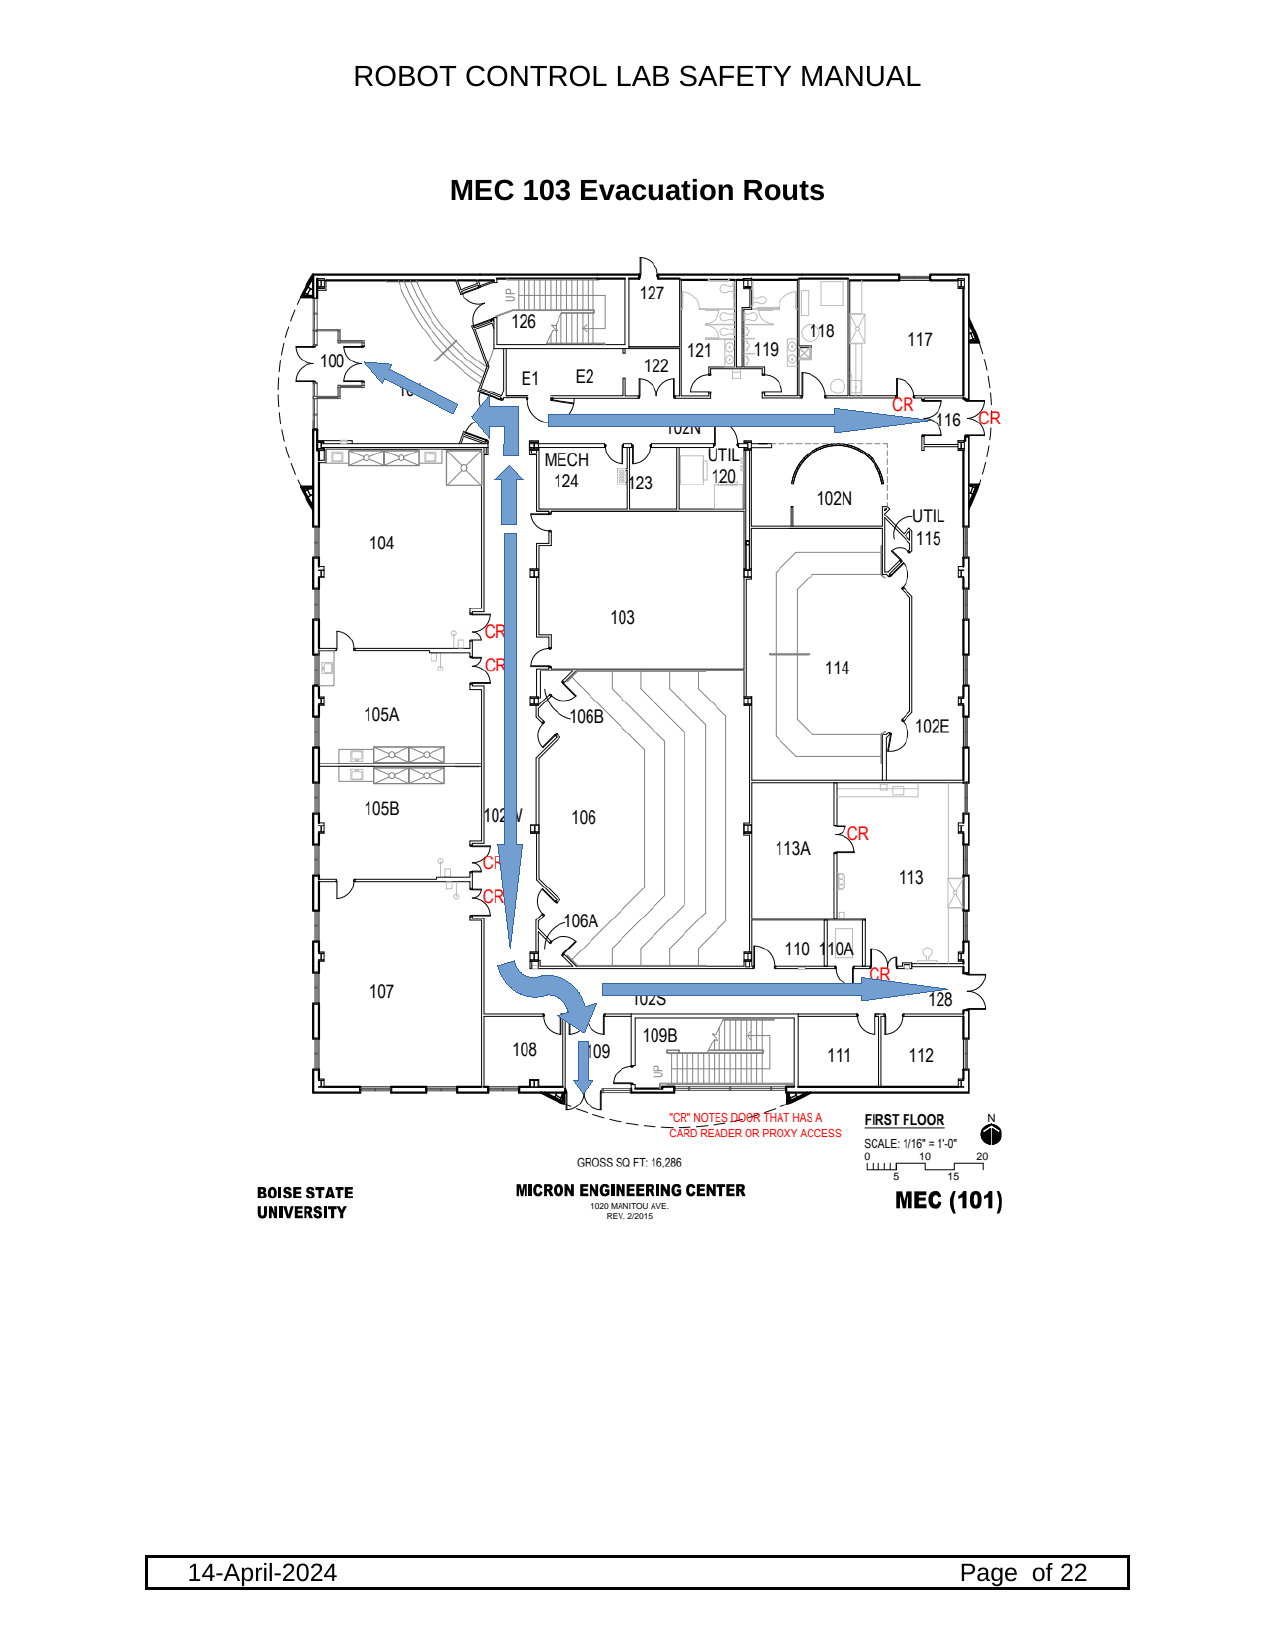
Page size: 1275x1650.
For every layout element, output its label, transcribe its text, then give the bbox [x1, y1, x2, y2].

text MEC 103 Evacuation Routs [150, 173, 1125, 207]
picture [242, 207, 1033, 1229]
